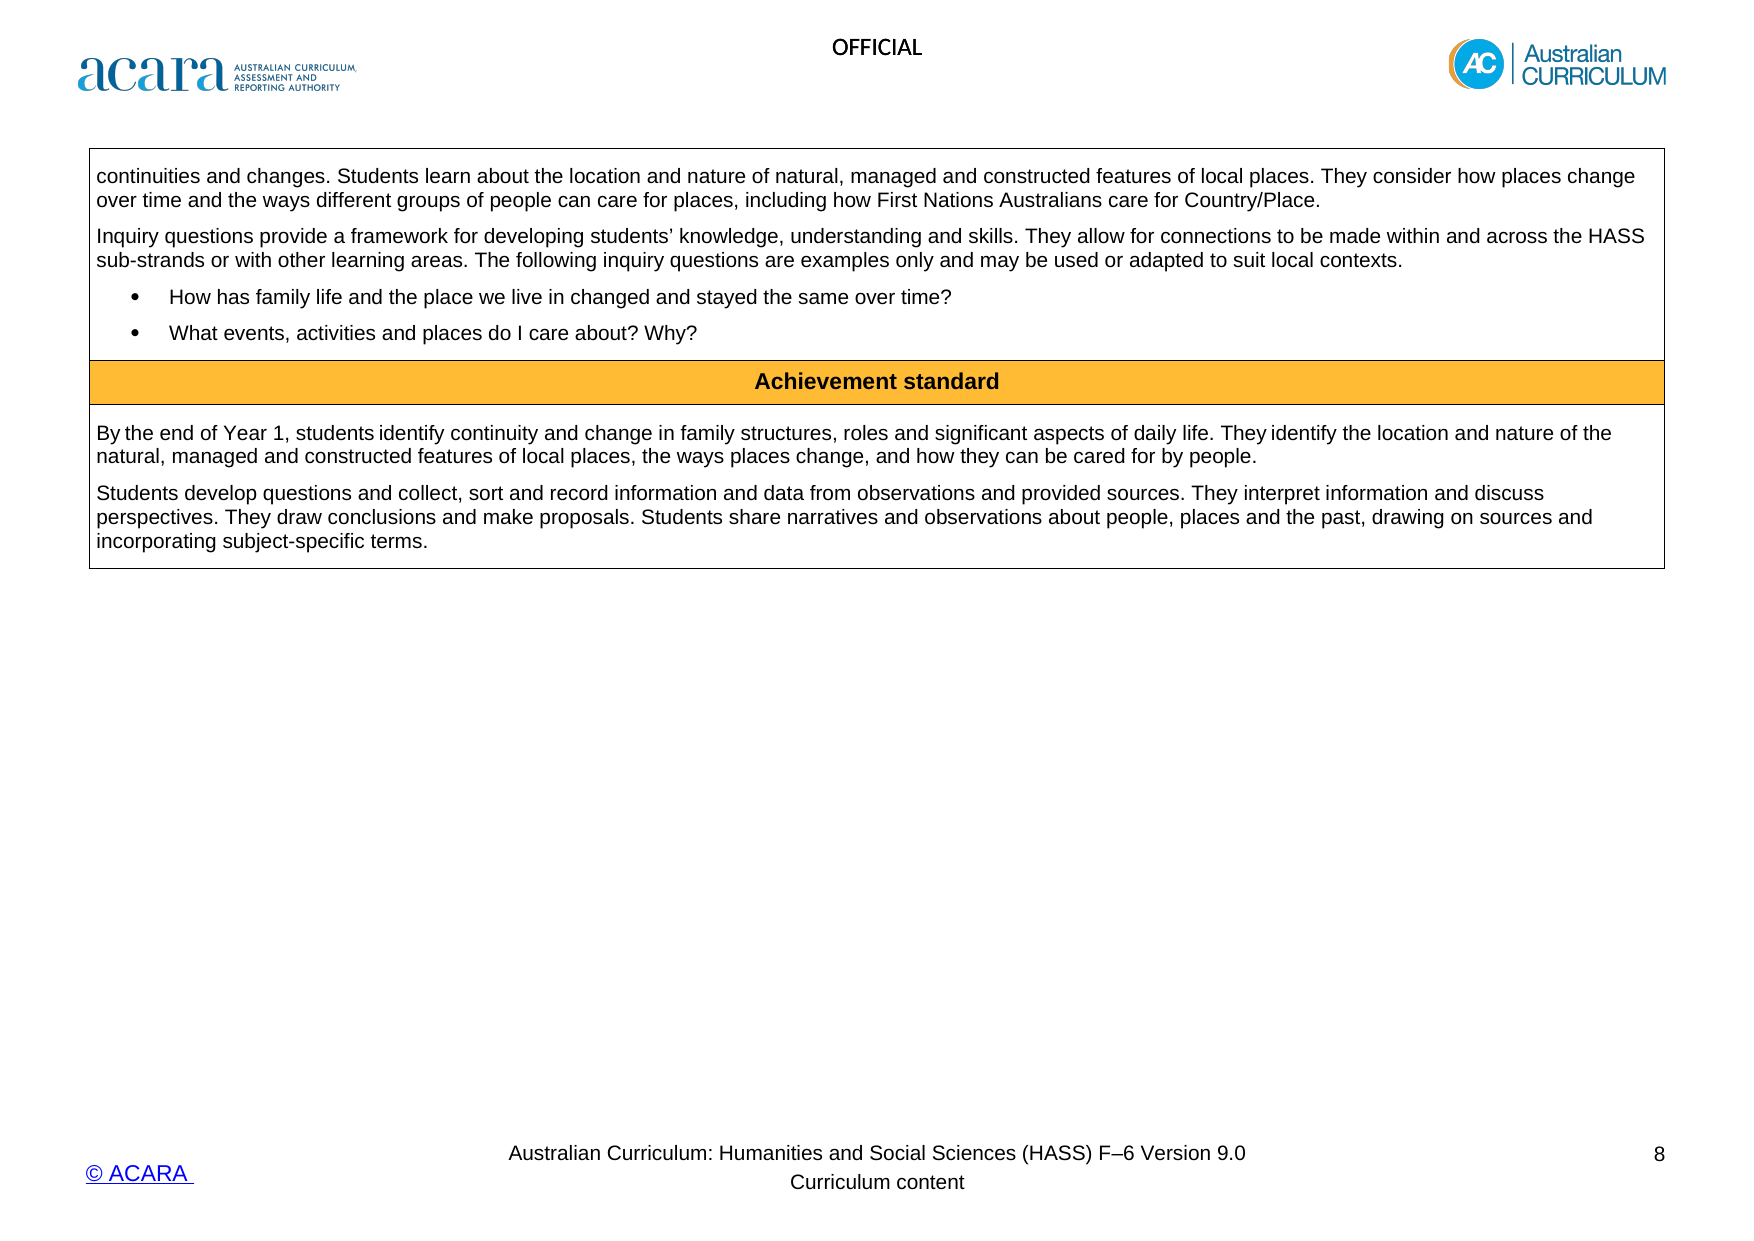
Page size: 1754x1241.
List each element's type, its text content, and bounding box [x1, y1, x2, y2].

table_cell By the end of Year 1, students identify continuity and change in family structures, roles and significant aspects of daily life. They identify the location and nature of the natural, managed and constructed features of local places, the ways places change, and how they can be cared for by people. Students develop questions and collect, sort and record information and data from observations and provided sources. They interpret information and discuss perspectives. They draw conclusions and make proposals. Students share narratives and observations about people, places and the past, drawing on sources and incorporating subject-specific terms. [90, 405, 1664, 567]
table_cell Achievement standard [90, 361, 1664, 404]
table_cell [90, 149, 1664, 360]
picture [1487, 39, 1666, 89]
picture [1448, 39, 1471, 89]
picture [78, 58, 357, 91]
picture [1464, 53, 1495, 73]
